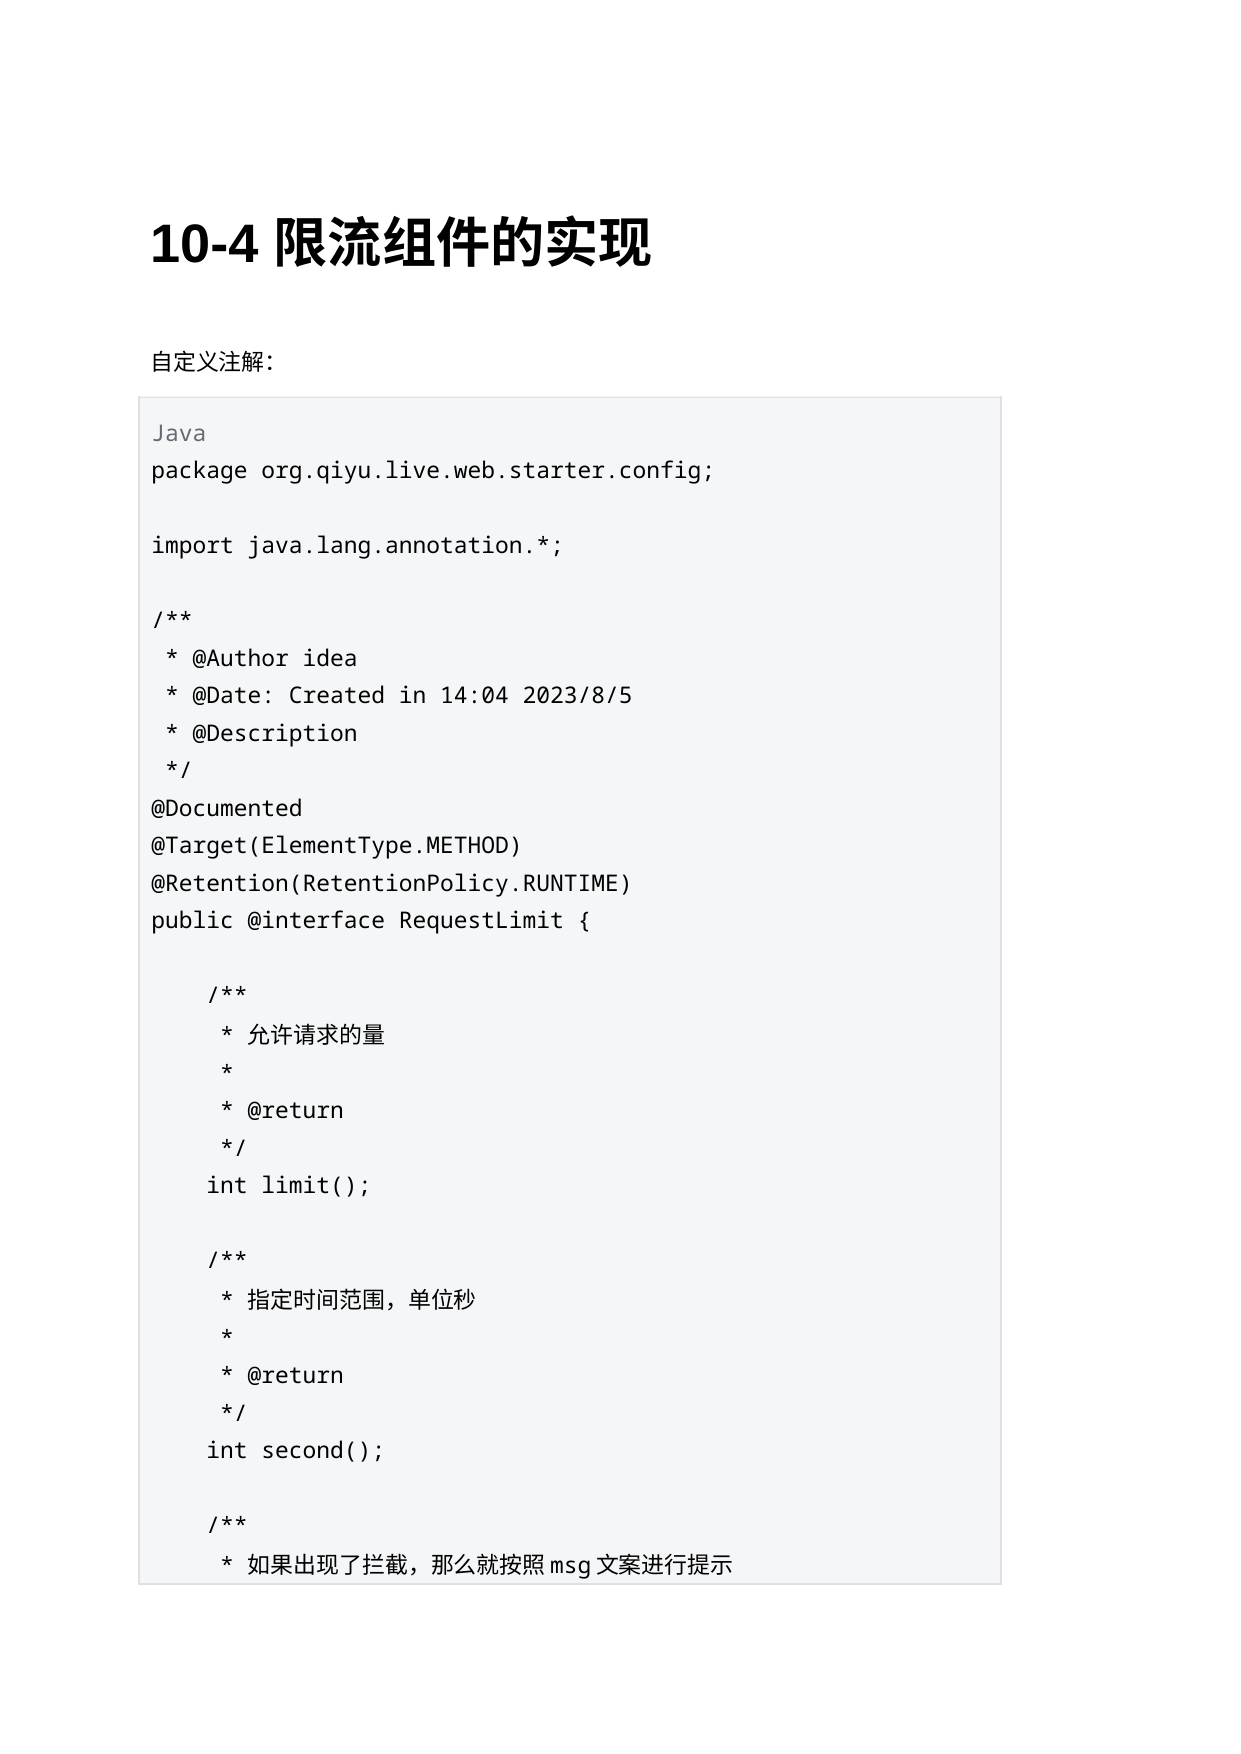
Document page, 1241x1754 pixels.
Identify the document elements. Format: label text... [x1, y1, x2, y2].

text 自定义注解： [150, 344, 1090, 377]
text 10-4 限流组件的实现 [150, 200, 1090, 278]
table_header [140, 398, 1000, 1583]
